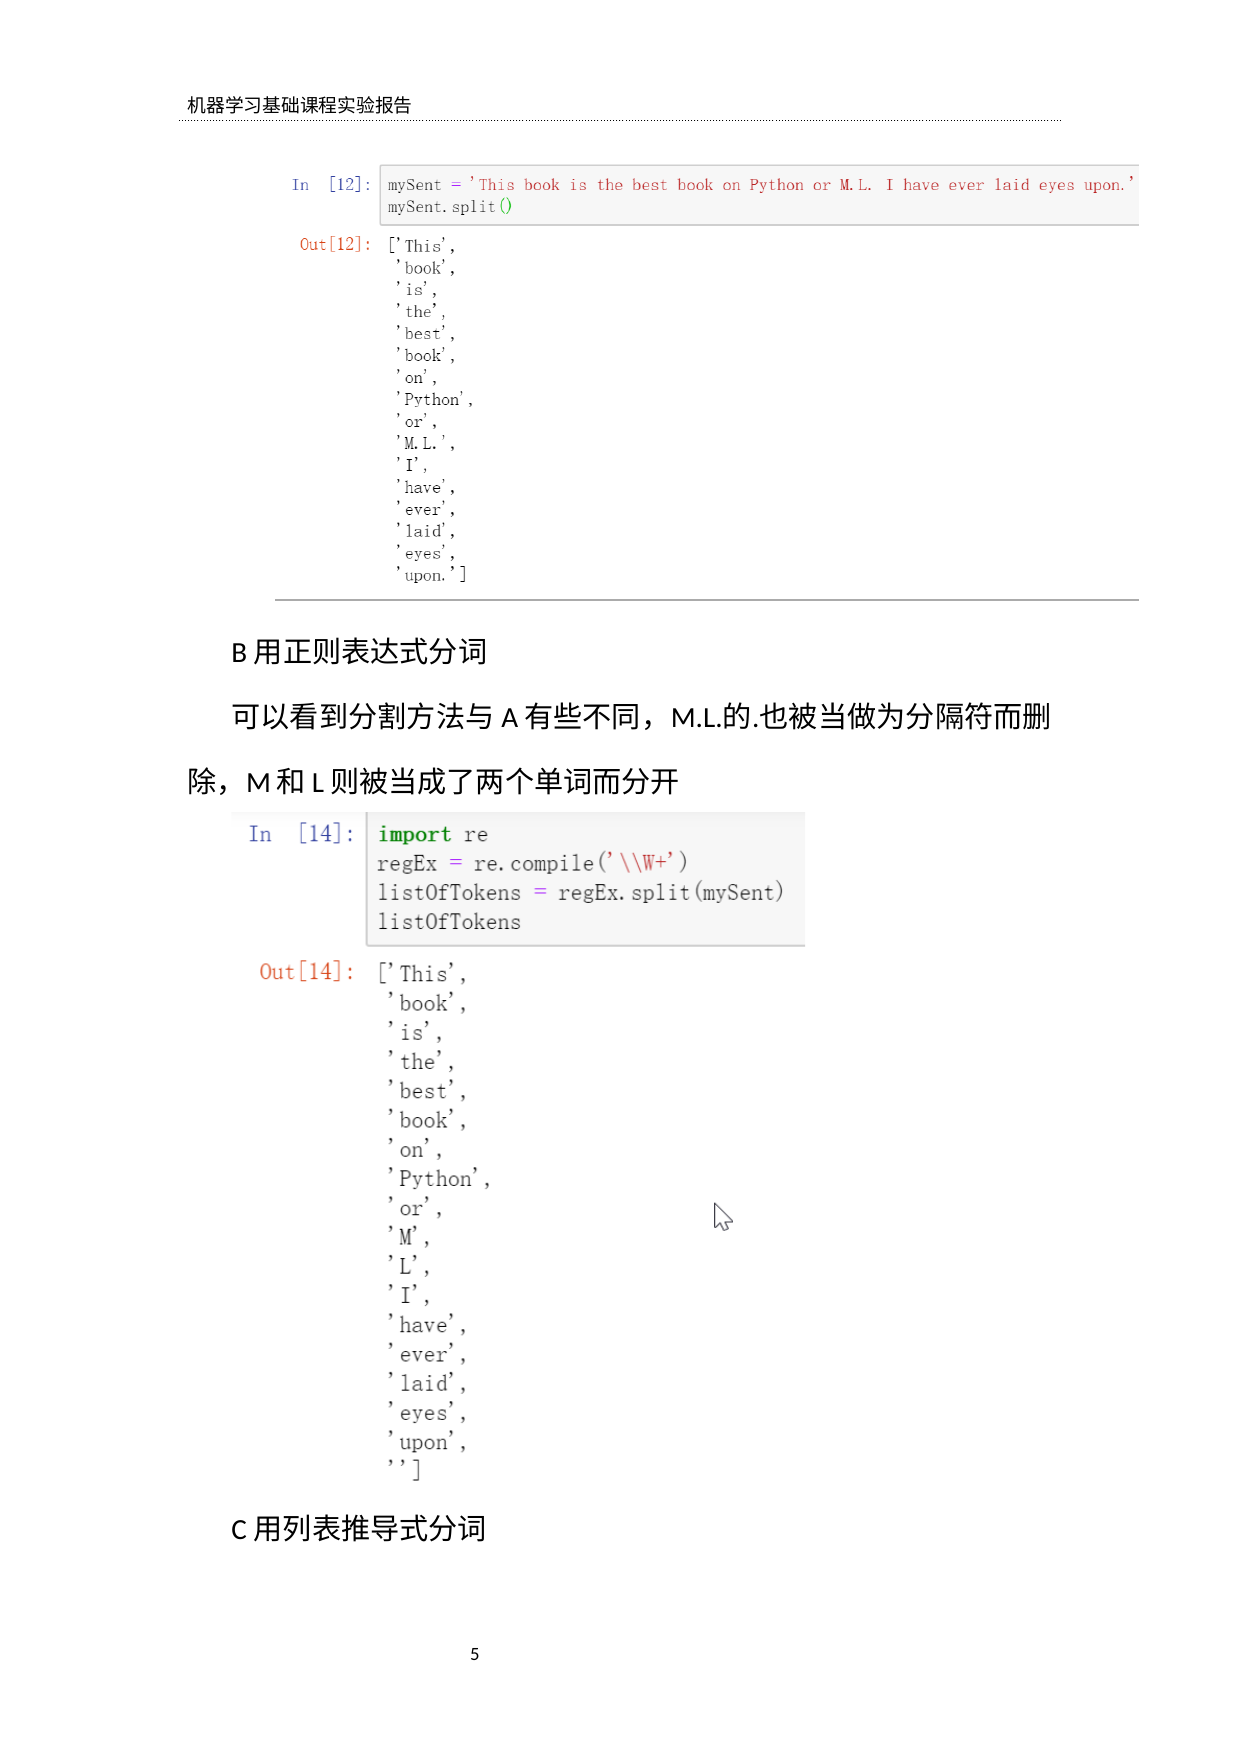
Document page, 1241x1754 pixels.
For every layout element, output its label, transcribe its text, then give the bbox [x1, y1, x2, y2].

list 可以看到分割方法与A有些不同，M.L.的.也被当做为分隔符而删除，M和L则被当成了两个单词而分开 [187, 682, 1053, 812]
list C 用列表推导式分词 [187, 1494, 1053, 1559]
picture [231, 812, 806, 1491]
list B 用正则表达式分词 [187, 617, 1053, 682]
picture [275, 162, 1139, 602]
